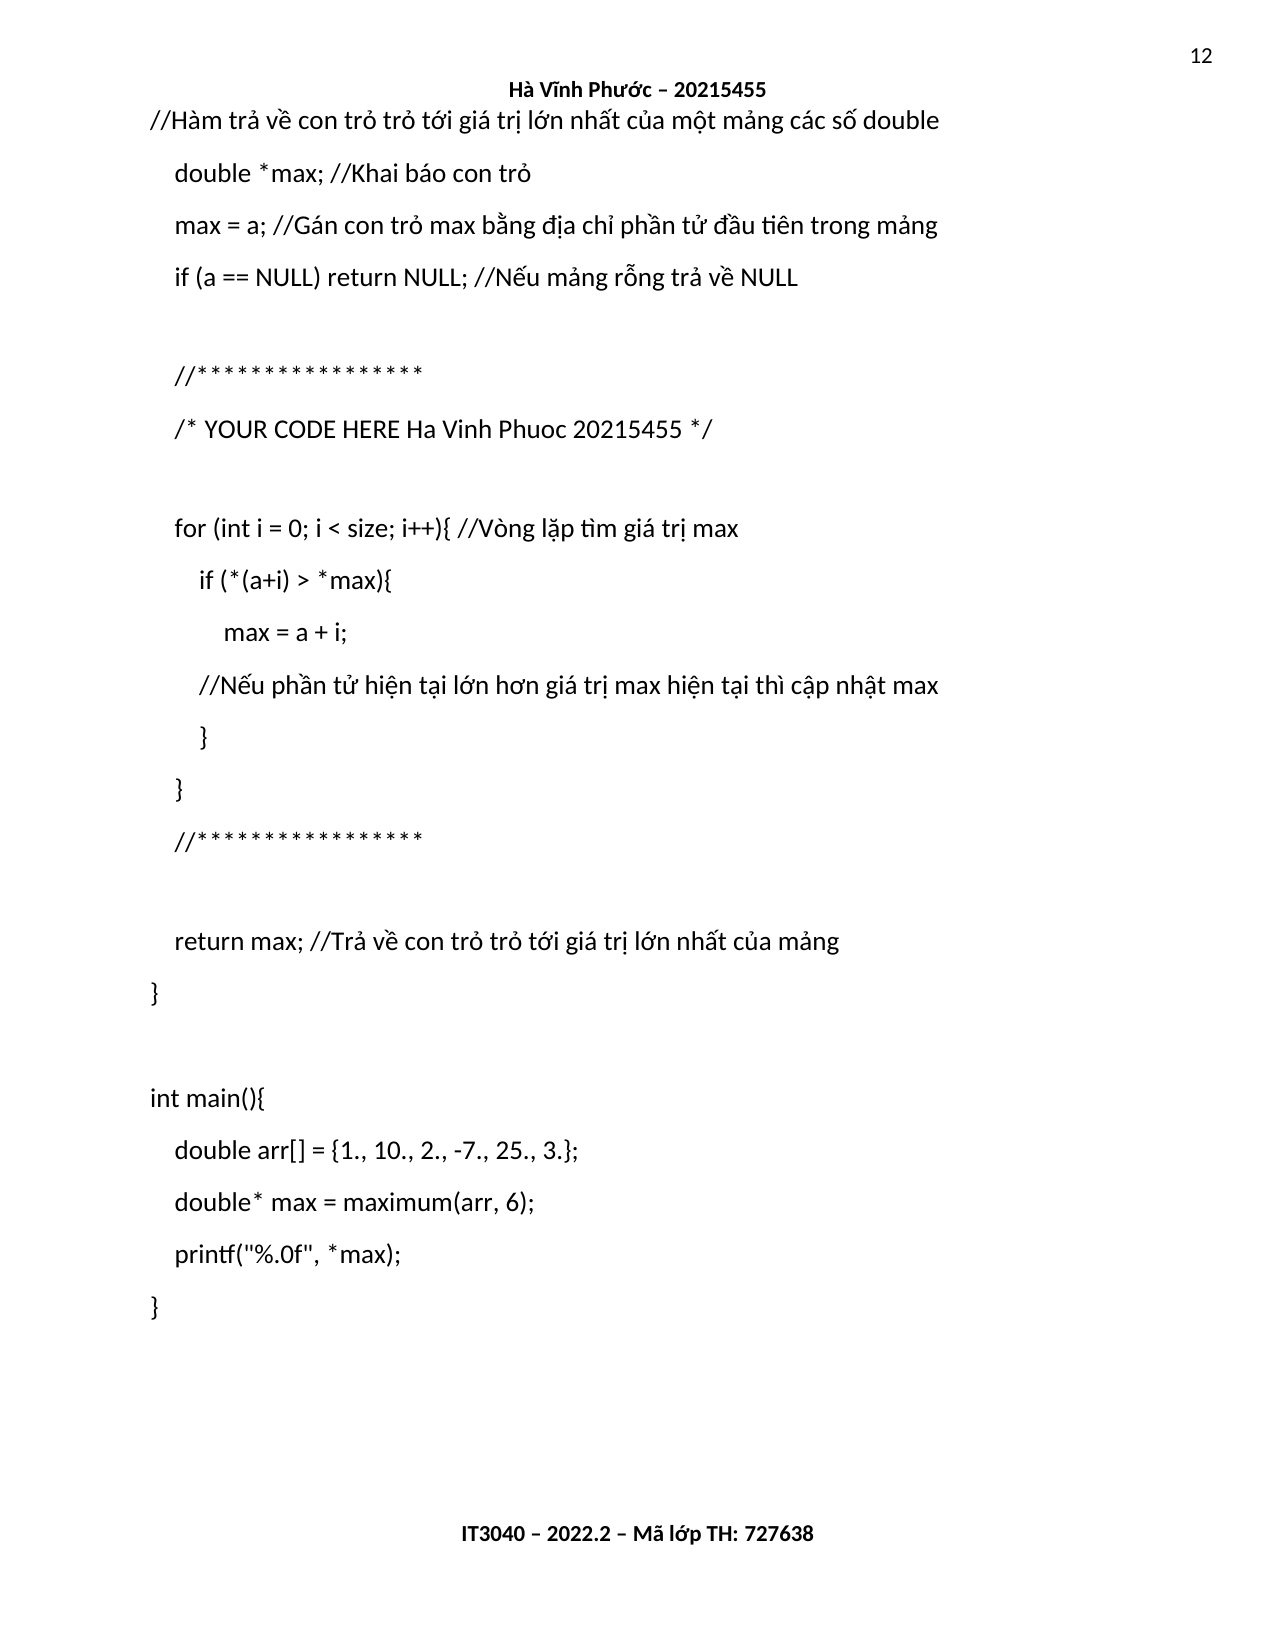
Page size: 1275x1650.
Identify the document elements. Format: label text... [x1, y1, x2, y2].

text if (*(a+i) > *max){ [150, 563, 1125, 596]
text //Nếu phần tử hiện tại lớn hơn giá trị max hiện tại thì cập nhật max [150, 668, 1125, 701]
text int main(){ [150, 1081, 1125, 1114]
text /* YOUR CODE HERE Ha Vinh Phuoc 20215455 */ [150, 412, 1125, 445]
text } [150, 720, 1125, 753]
text double* max = maximum(arr, 6); [150, 1185, 1125, 1218]
text } [150, 1290, 1125, 1323]
text return max; //Trả về con trỏ trỏ tới giá trị lớn nhất của mảng [150, 924, 1125, 957]
text for (int i = 0; i < size; i++){ //Vòng lặp tìm giá trị max [150, 511, 1125, 544]
text printf("%.0f", *max); [150, 1238, 1125, 1271]
text } [150, 772, 1125, 805]
text double arr[] = {1., 10., 2., -7., 25., 3.}; [150, 1133, 1125, 1166]
text //***************** [150, 359, 1125, 392]
text } [150, 976, 1125, 1009]
text max = a; //Gán con trỏ max bằng địa chỉ phần tử đầu tiên trong mảng [150, 208, 1125, 241]
text //Hàm trả về con trỏ trỏ tới giá trị lớn nhất của một mảng các số double [150, 103, 1125, 136]
text if (a == NULL) return NULL; //Nếu mảng rỗng trả về NULL [150, 260, 1125, 293]
text //***************** [150, 825, 1125, 858]
text max = a + i; [150, 616, 1125, 648]
text double *max; //Khai báo con trỏ [150, 156, 1125, 189]
